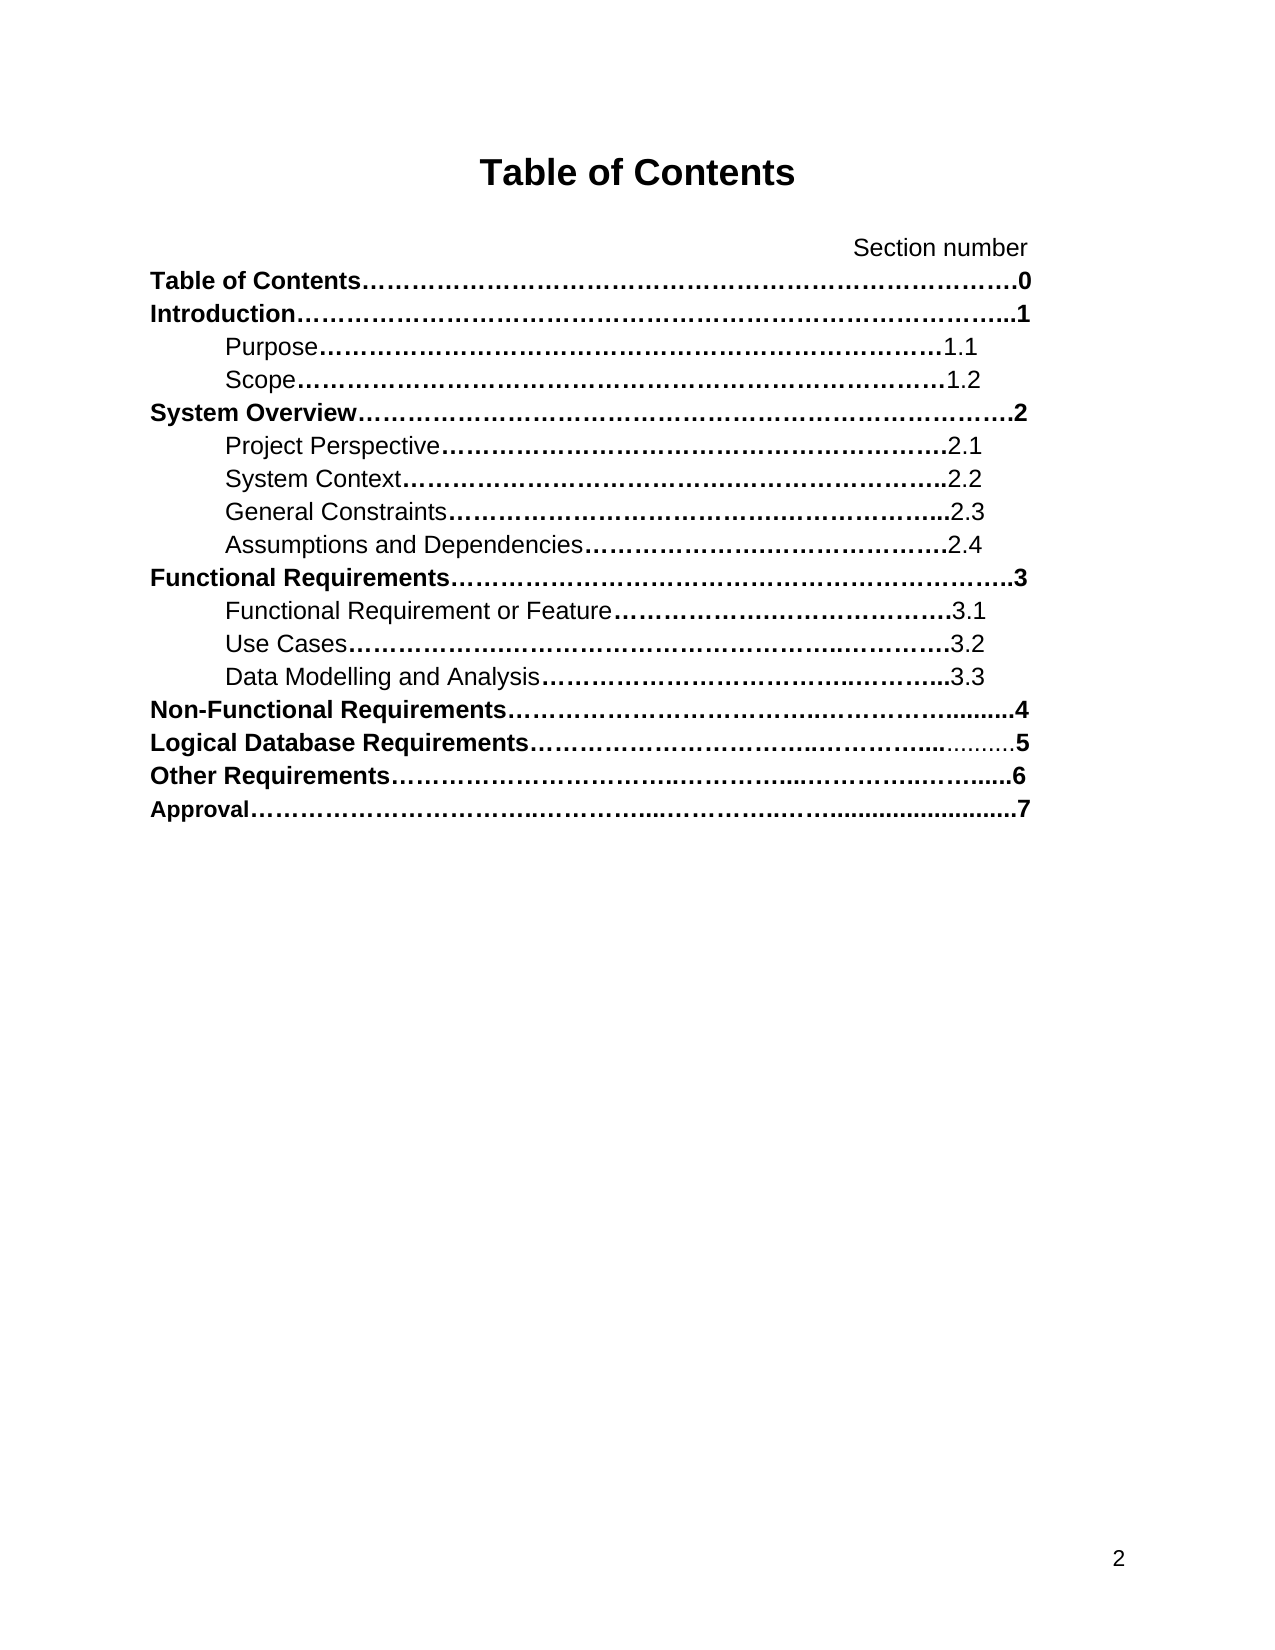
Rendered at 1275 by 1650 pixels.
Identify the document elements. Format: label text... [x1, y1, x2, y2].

text General Constraints………………………………….………………...2.3 [150, 497, 1125, 526]
text Purpose…………………………………………………………………1.1 [150, 332, 1125, 360]
text Table of Contents [150, 150, 1125, 193]
text Data Modelling and Analysis………………………………..………...3.3 [150, 662, 1125, 691]
text Assumptions and Dependencies………………….………………….2.4 [150, 530, 1125, 558]
text Functional Requirement or Feature……………….………………….3.1 [150, 596, 1125, 624]
text Table of Contents…………………………………………………………………….0 [150, 266, 1125, 294]
text Use Cases……………….…………………………………..………….3.2 [150, 629, 1125, 658]
text Logical Database Requirements……………………………..…………..............5 [150, 728, 1125, 757]
text System Context………………………………….……………………..2.2 [150, 464, 1125, 492]
text Non-Functional Requirements………………………………..……………..........4 [150, 695, 1125, 724]
text Functional Requirements…………………………………………………………..3 [150, 563, 1125, 592]
text Section number [150, 233, 1125, 261]
text Introduction…………………………………………………………………………...1 [150, 299, 1125, 327]
text Other Requirements……………………………..…………....…………..……......6 [150, 761, 1125, 790]
text Project Perspective…………………………………………………….2.1 [150, 431, 1125, 459]
text System Overview…………………………………………………………………….2 [150, 398, 1125, 426]
text Scope……………………………………………………………………1.2 [150, 365, 1125, 393]
text Approval……………………………..…………....…………..……...........................7 [150, 794, 1125, 823]
